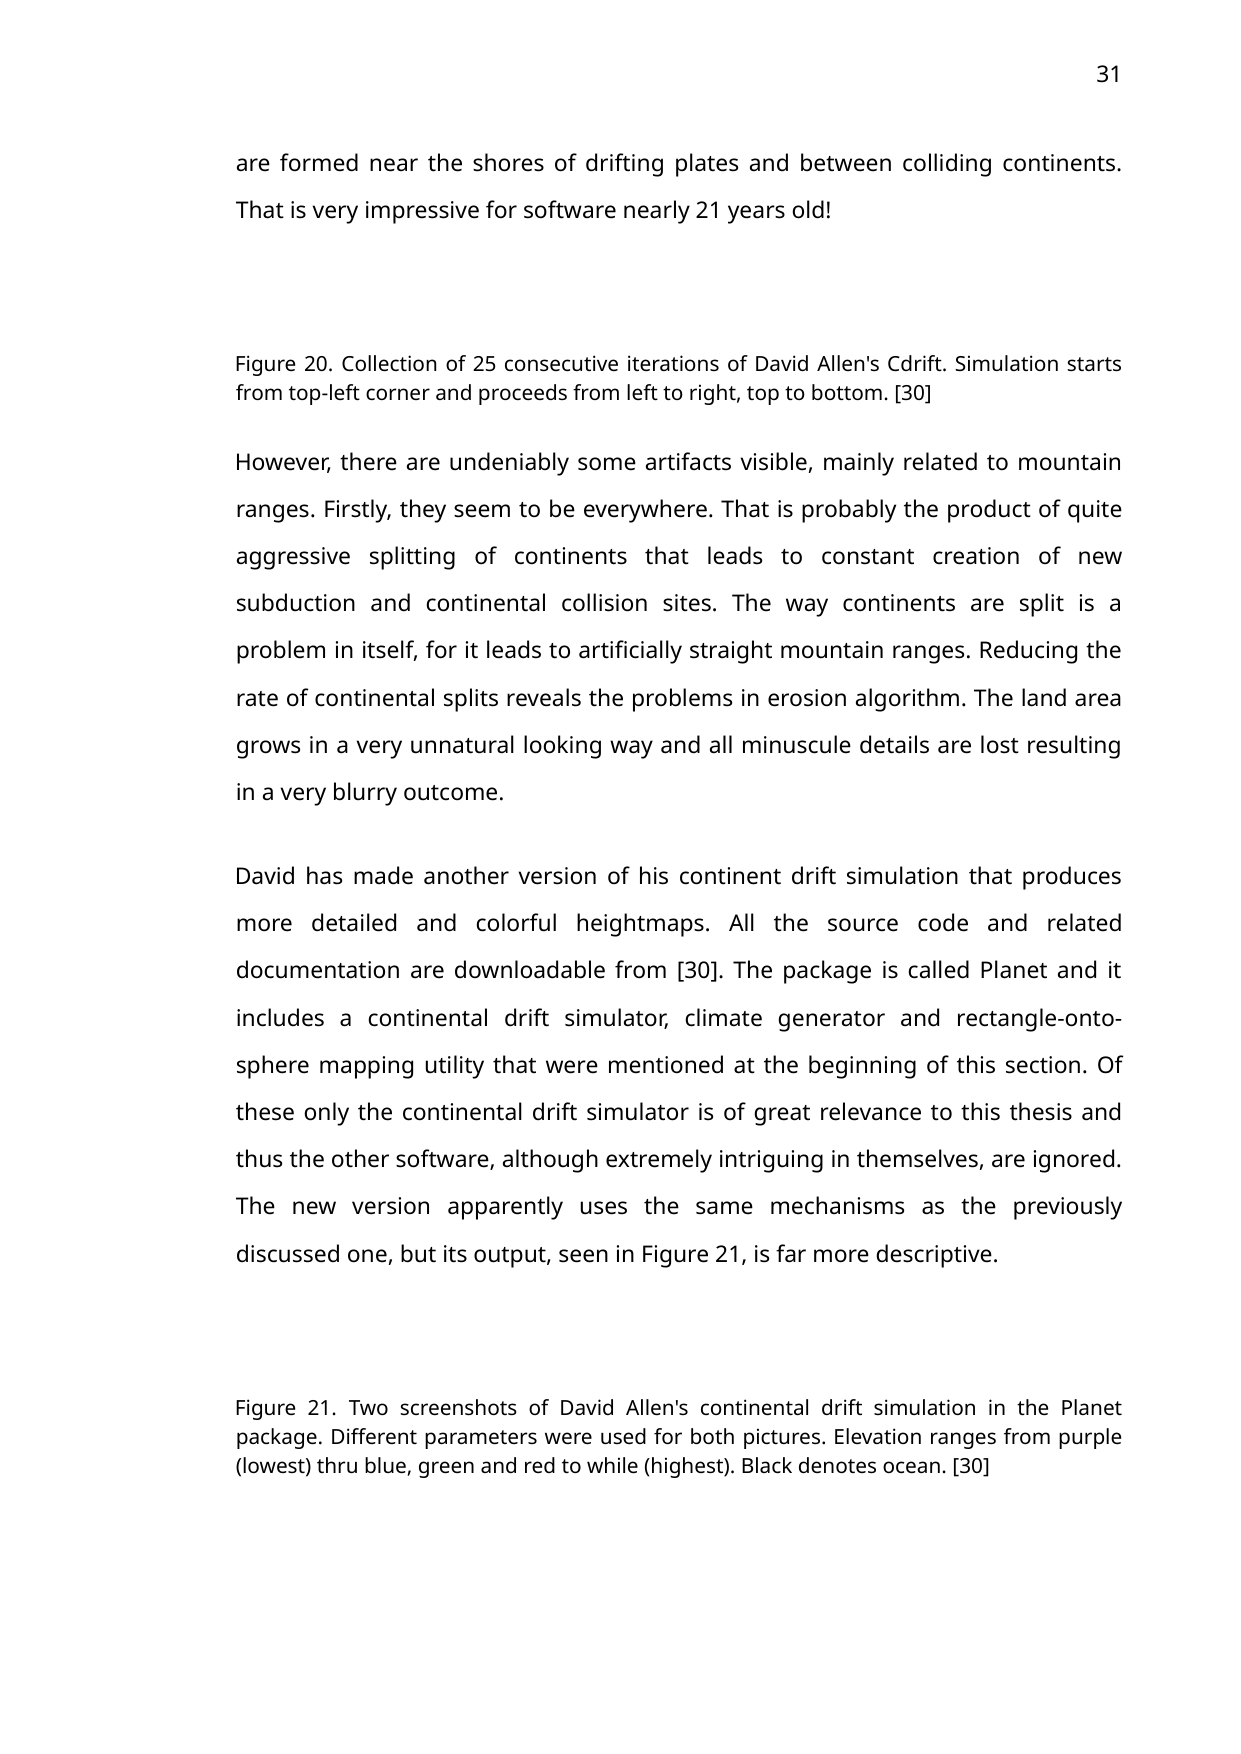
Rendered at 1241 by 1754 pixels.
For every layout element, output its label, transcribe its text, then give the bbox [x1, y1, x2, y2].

text Figure 20. Collection of 25 consecutive iterations of David Allen's Cdrift. Simulation starts from top-left corner and proceeds from left to right, top to bottom. [30] [234, 349, 1123, 407]
text Figure 21. Two screenshots of David Allen's continental drift simulation in the Planet package. Different parameters were used for both pictures. Elevation ranges from purple (lowest) thru blue, green and red to while (highest). Black denotes ocean. [30] [234, 1393, 1123, 1480]
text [234, 146, 1123, 225]
text David has made another version of his continent drift simulation that produces more detailed and colorful heightmaps. All the source code and related documentation are downloadable from [30]. The package is called Planet and it includes a continental drift simulator, climate generator and rectangle-onto-sphere mapping utility that were mentioned at the beginning of this section. Of these only the continental drift simulator is of great relevance to this thesis and thus the other software, although extremely intriguing in themselves, are ignored. The new version apparently uses the same mechanisms as the previously discussed one, but its output, seen in Figure 21, is far more descriptive. [234, 860, 1123, 1269]
text However, there are undeniably some artifacts visible, mainly related to mountain ranges. Firstly, they seem to be everywhere. That is probably the product of quite aggressive splitting of continents that leads to constant creation of new subduction and continental collision sites. The way continents are split is a problem in itself, for it leads to artificially straight mountain ranges. Reducing the rate of continental splits reveals the problems in erosion algorithm. The land area grows in a very unnatural looking way and all minuscule details are lost resulting in a very blurry outcome. [234, 446, 1123, 807]
